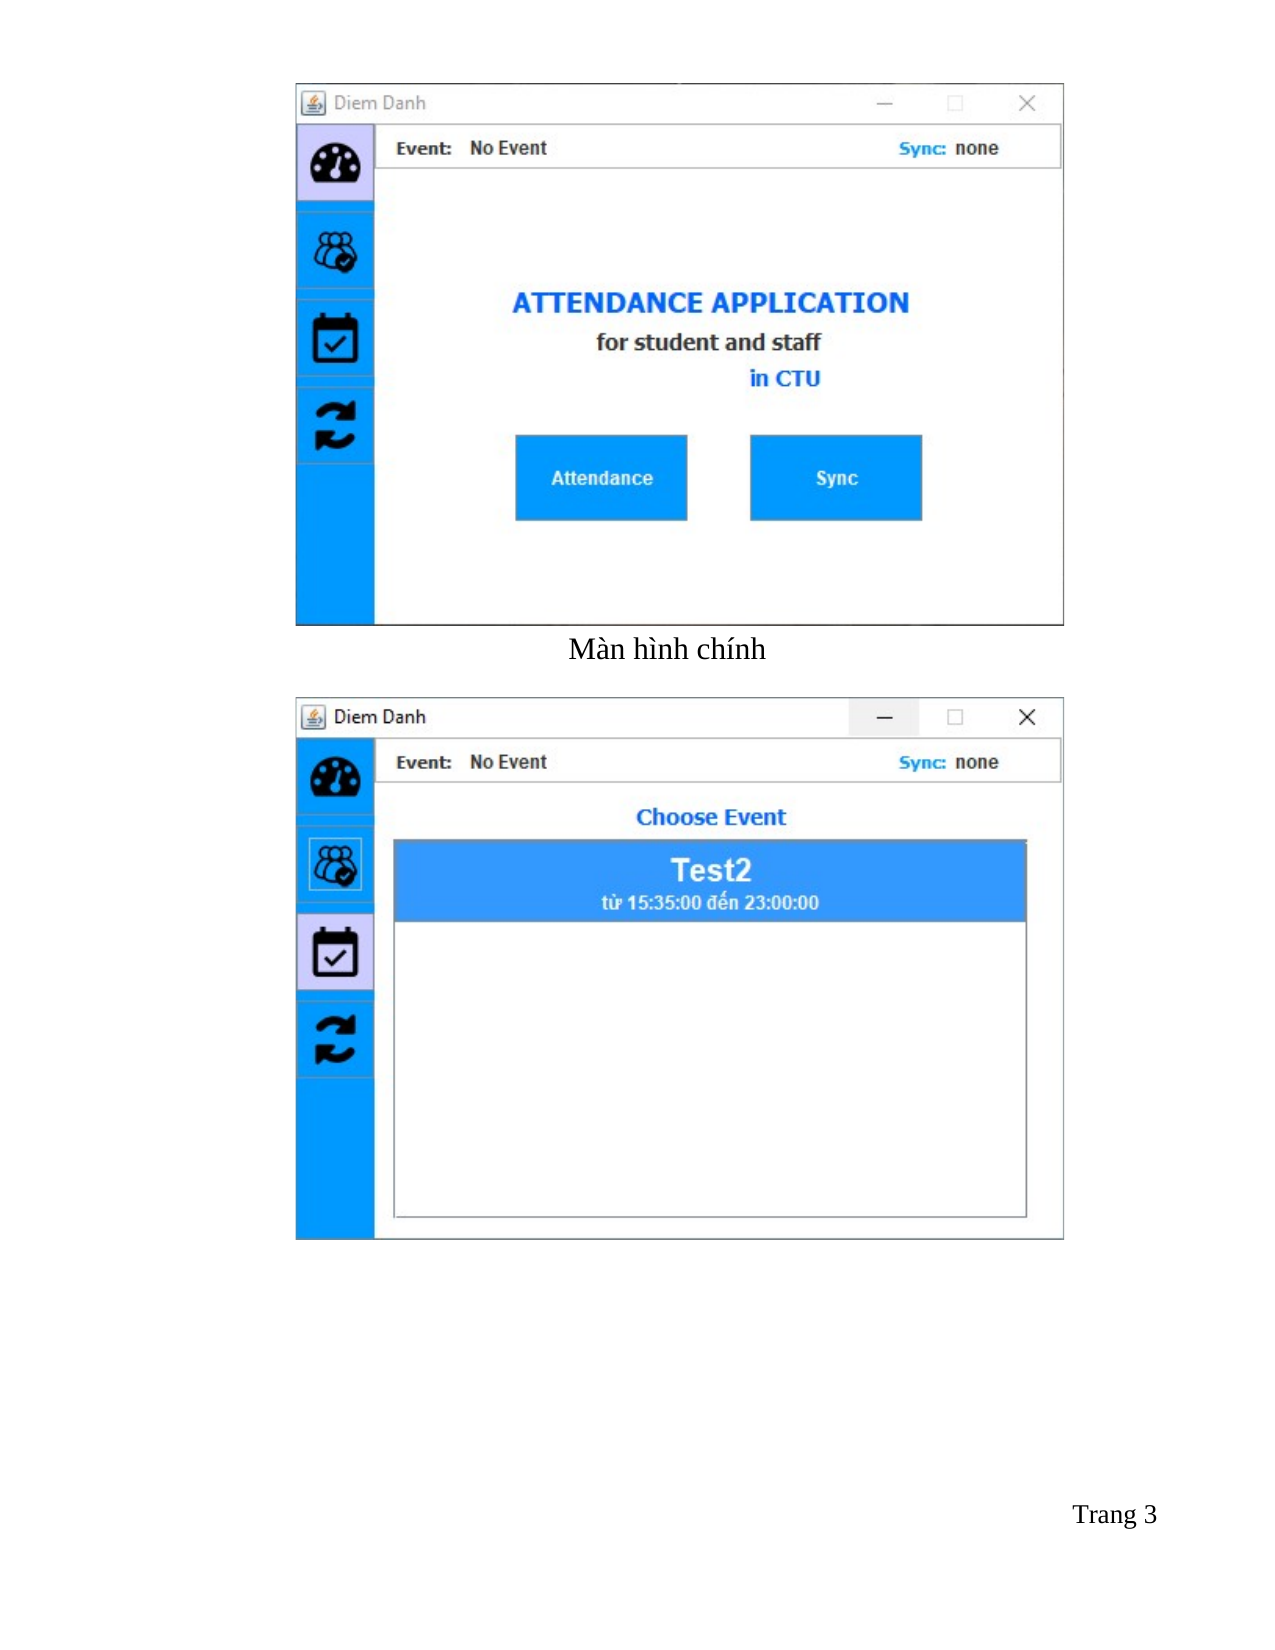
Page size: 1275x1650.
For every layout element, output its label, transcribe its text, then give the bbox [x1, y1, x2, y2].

picture [295, 697, 1065, 1240]
picture [295, 83, 1065, 626]
subtitle Màn hình chính [568, 631, 1064, 666]
